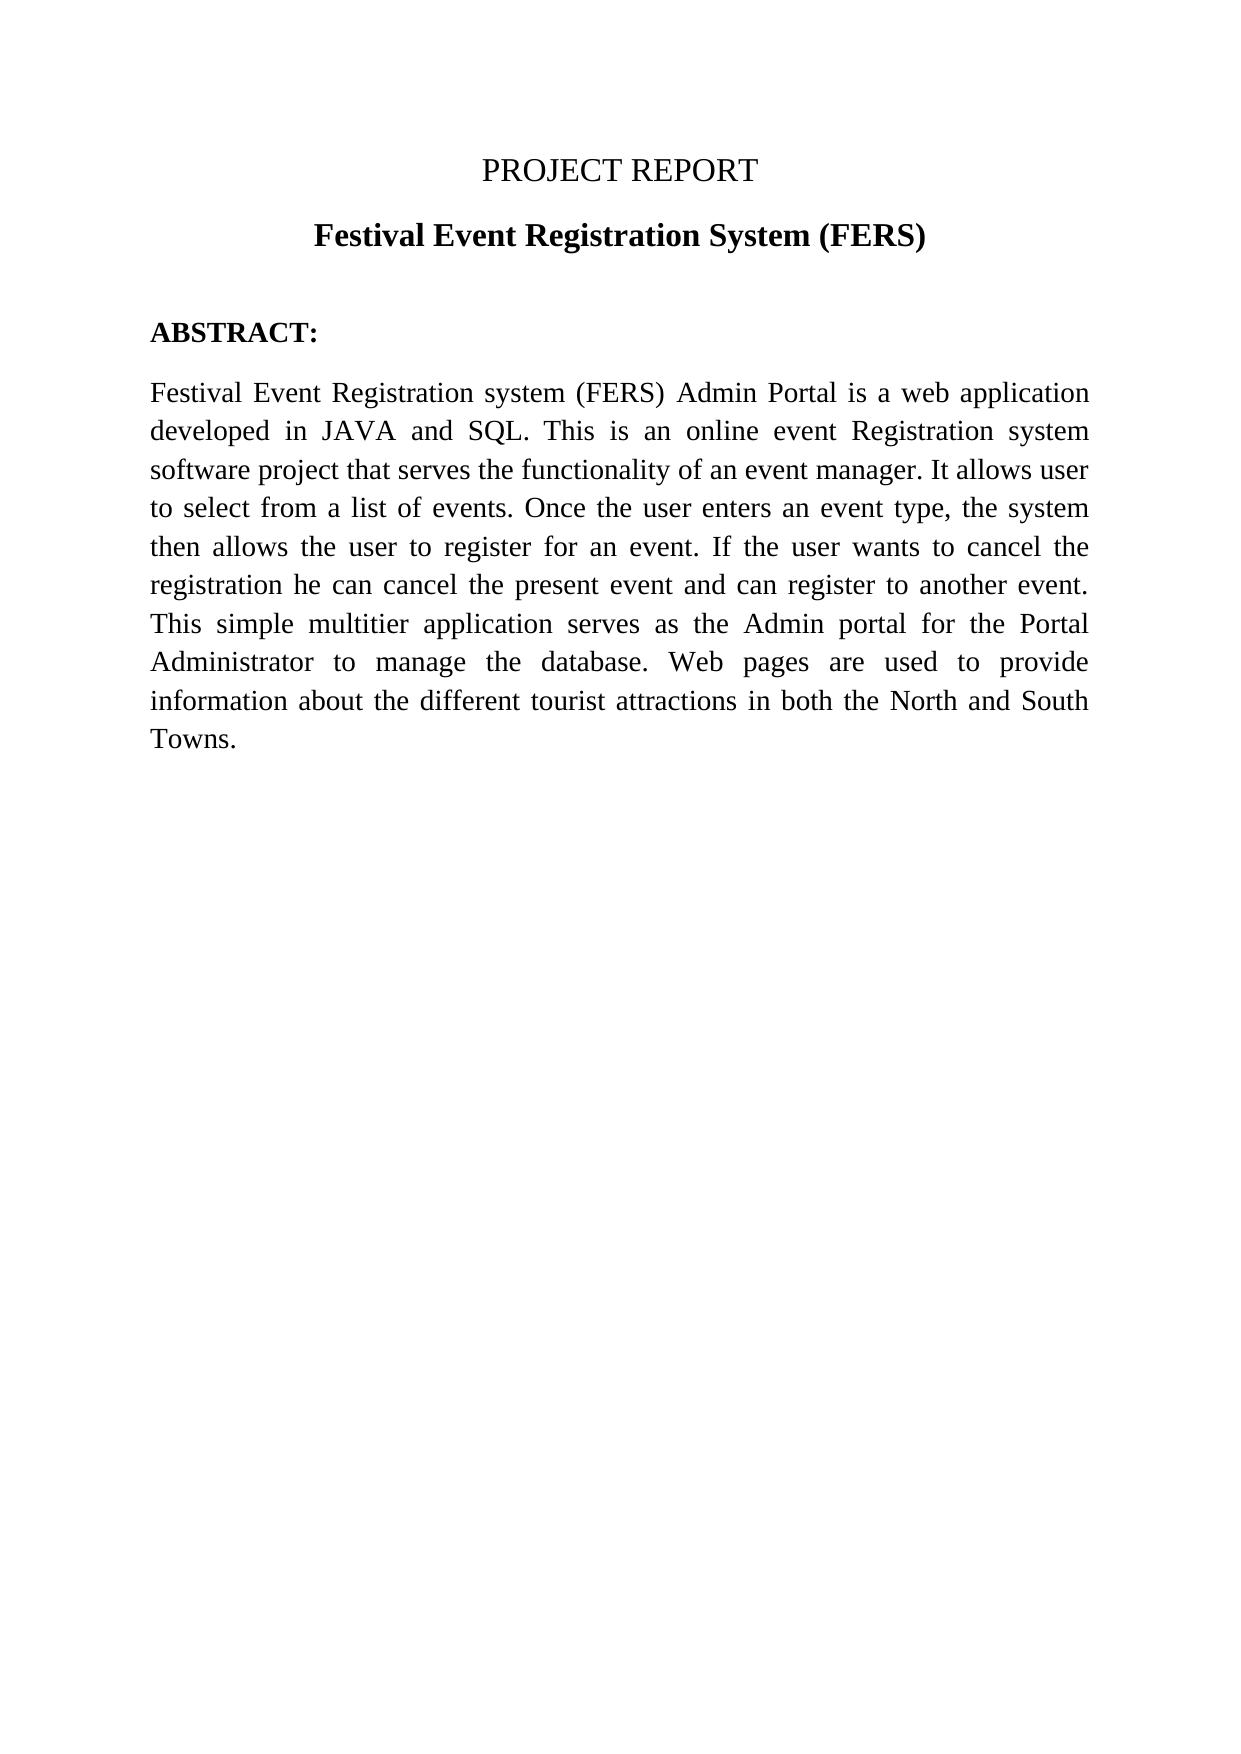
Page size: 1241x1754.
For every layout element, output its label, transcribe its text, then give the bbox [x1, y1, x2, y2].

text Festival Event Registration System (FERS) [150, 215, 1090, 253]
text ABSTRACT: [150, 315, 1090, 349]
text Festival Event Registration system (FERS) Admin Portal is a web application developed in JAVA and SQL. This is an online event Registration system software project that serves the functionality of an event manager. It allows user to select from a list of events. Once the user enters an event type, the system then allows the user to register for an event. If the user wants to cancel the registration he can cancel the present event and can register to another event. This simple multitier application serves as the Admin portal for the Portal Administrator to manage the database. Web pages are used to provide information about the different tourist attractions in both the North and South Towns. [150, 375, 1090, 755]
text PROJECT REPORT [150, 150, 1090, 188]
